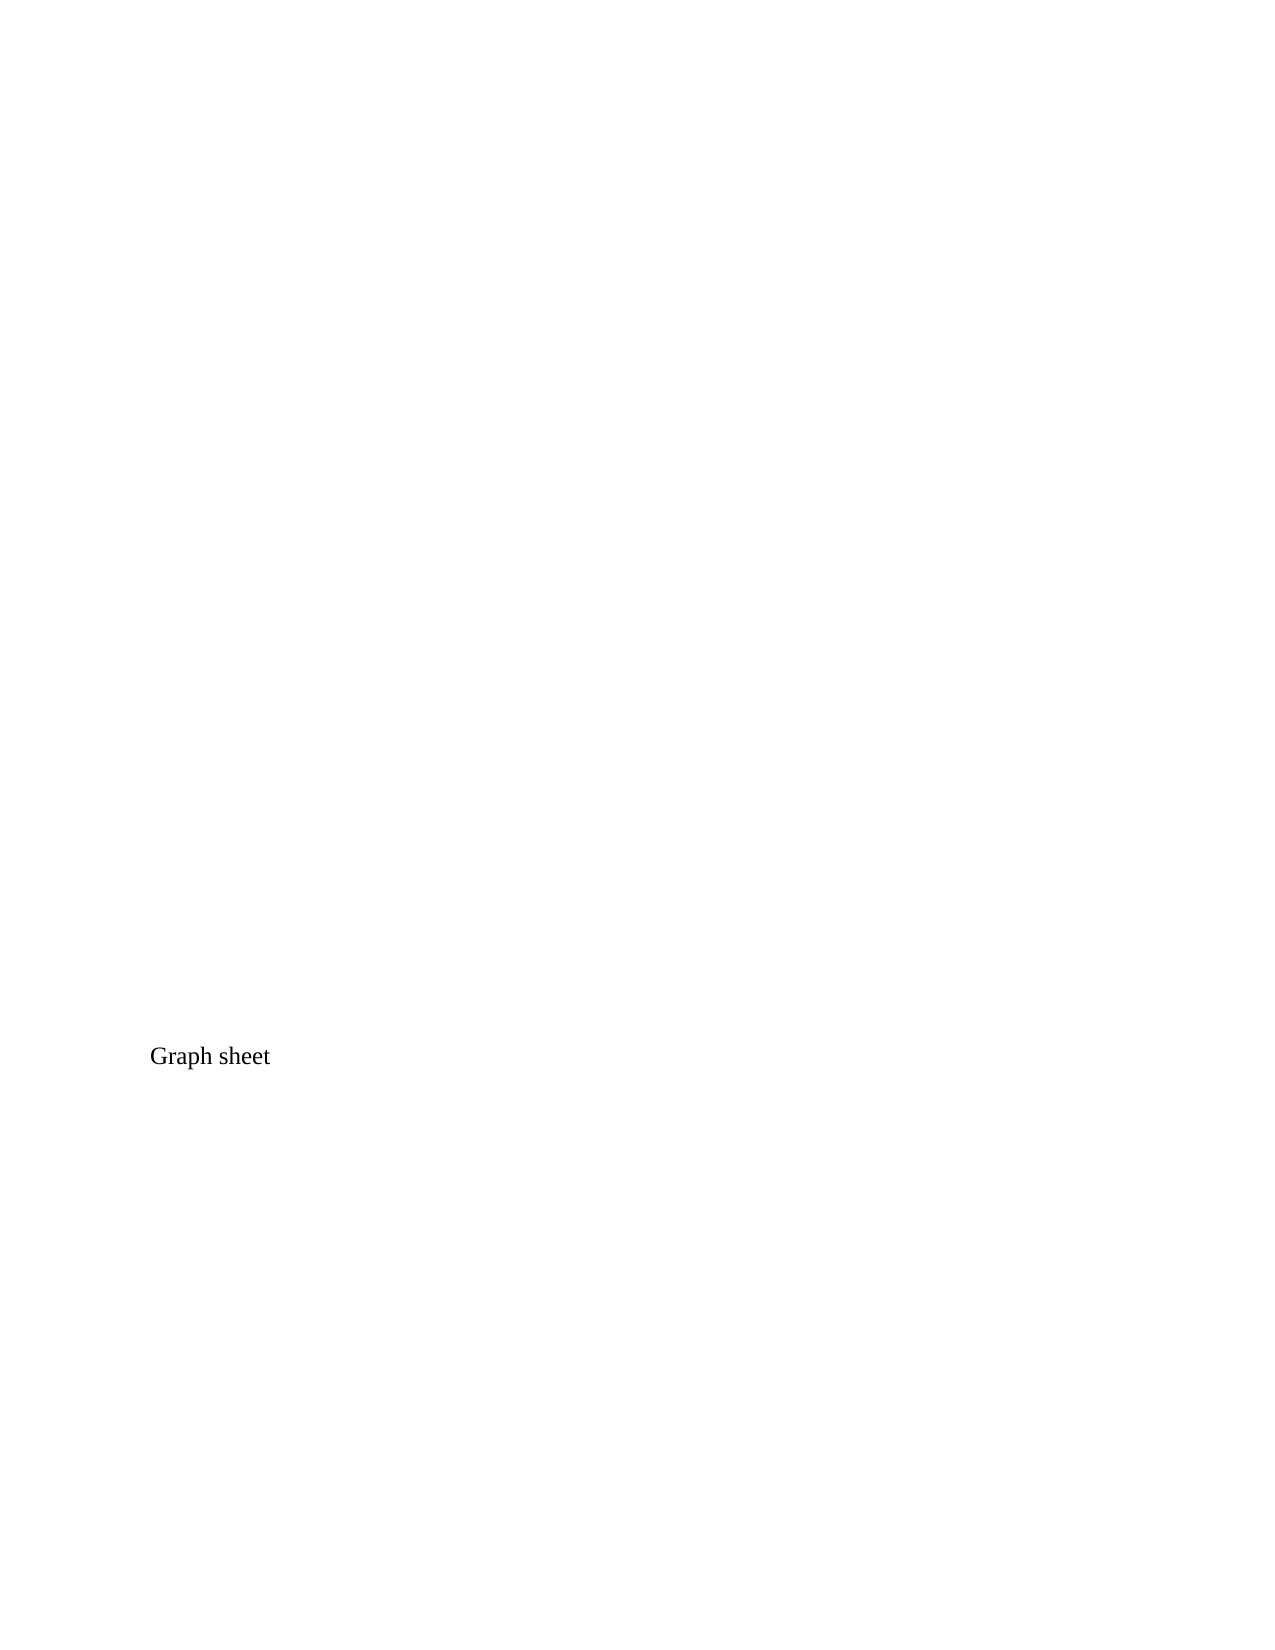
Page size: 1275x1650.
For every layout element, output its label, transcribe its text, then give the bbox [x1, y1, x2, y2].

text Graph sheet [150, 1041, 1125, 1070]
